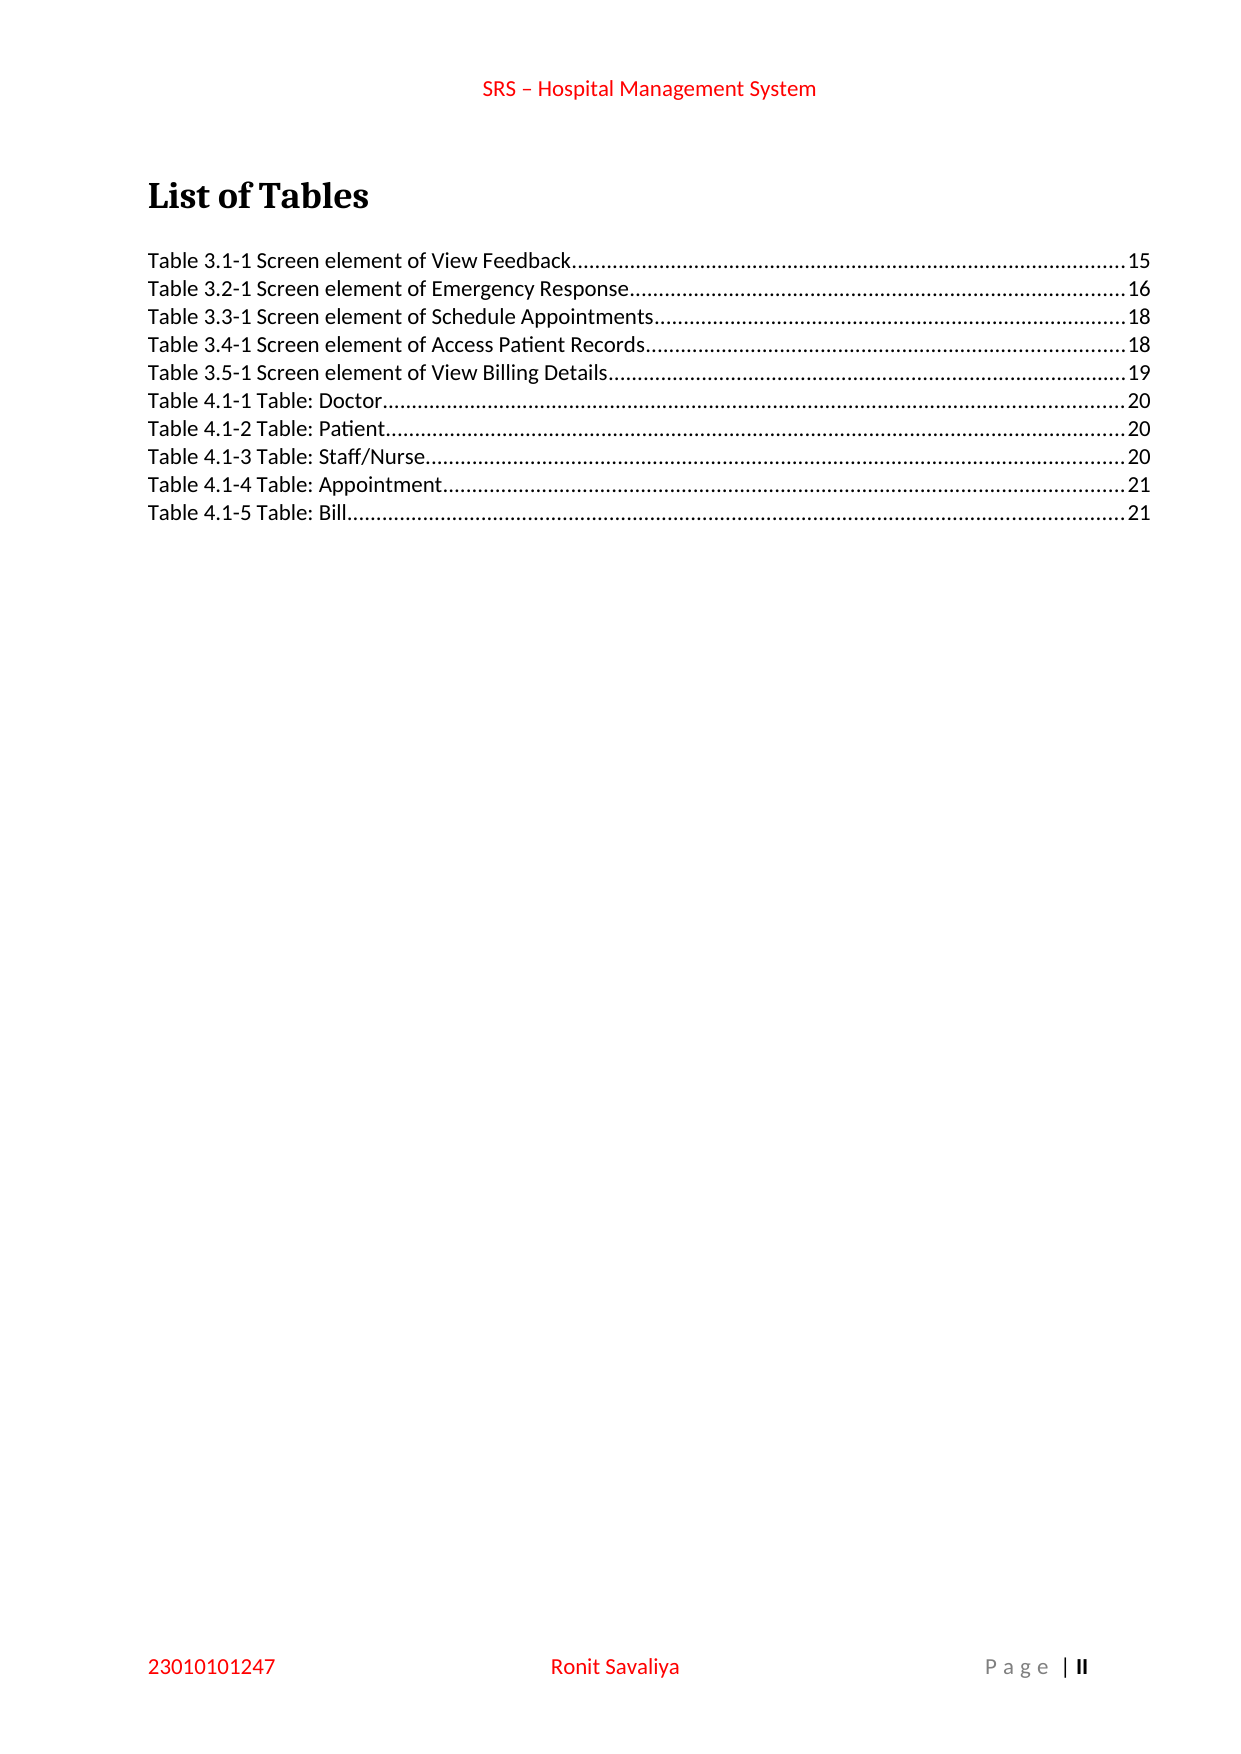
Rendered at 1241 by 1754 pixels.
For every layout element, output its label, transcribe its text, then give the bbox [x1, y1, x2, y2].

text Table 3.3-1 Screen element of Schedule Appointments 18 [148, 302, 1152, 330]
text Table 4.1-3 Table: Staff/Nurse 20 [148, 442, 1152, 470]
subtitle List of Tables [148, 175, 1152, 218]
text Table 4.1-2 Table: Patient 20 [148, 414, 1152, 442]
text Table 3.4-1 Screen element of Access Patient Records 18 [148, 330, 1152, 358]
text Table 4.1-1 Table: Doctor 20 [148, 386, 1152, 414]
text Table 3.5-1 Screen element of View Billing Details 19 [148, 358, 1152, 386]
text Table 4.1-5 Table: Bill 21 [148, 498, 1152, 526]
text Table 3.2-1 Screen element of Emergency Response 16 [148, 274, 1152, 302]
text Table 4.1-4 Table: Appointment 21 [148, 470, 1152, 498]
text Table 3.1-1 Screen element of View Feedback 15 [148, 246, 1152, 274]
